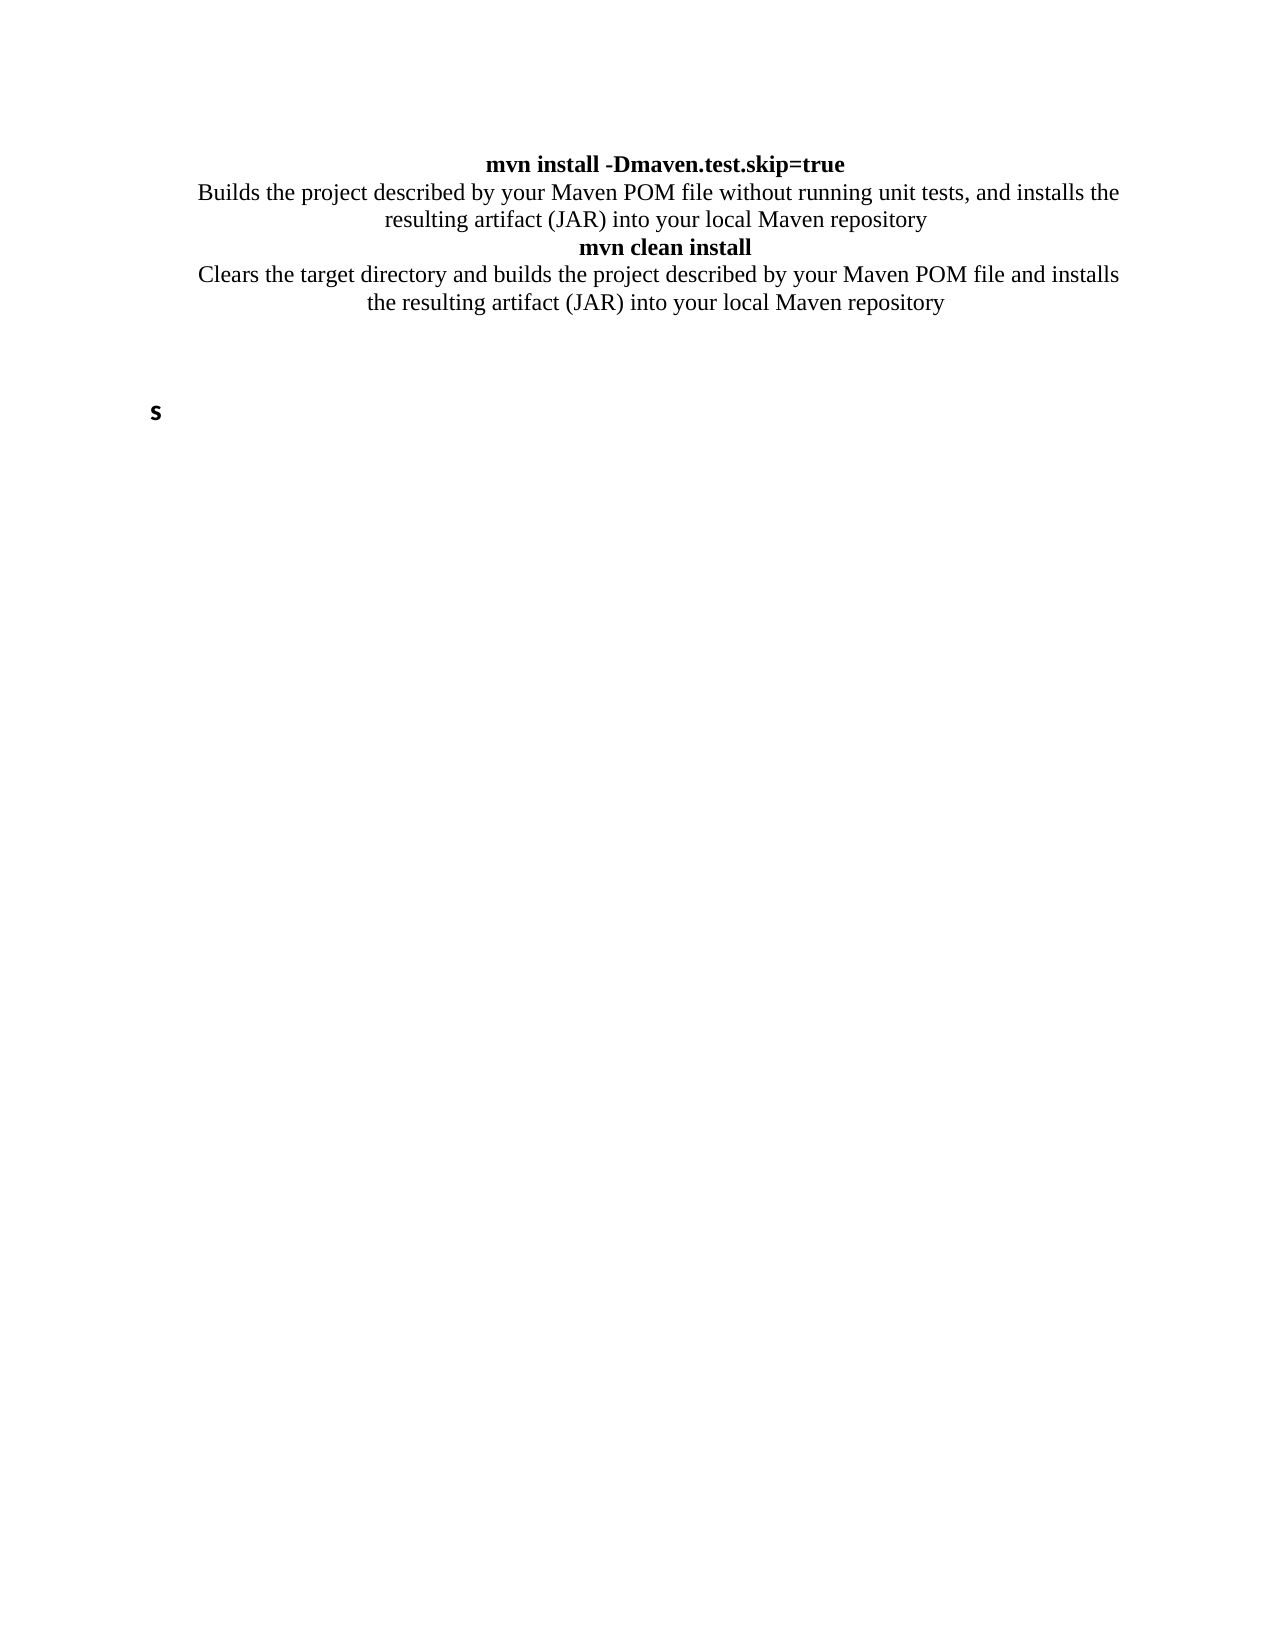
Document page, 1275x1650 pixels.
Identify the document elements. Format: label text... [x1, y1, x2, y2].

text s [150, 392, 1125, 427]
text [187, 150, 1125, 316]
